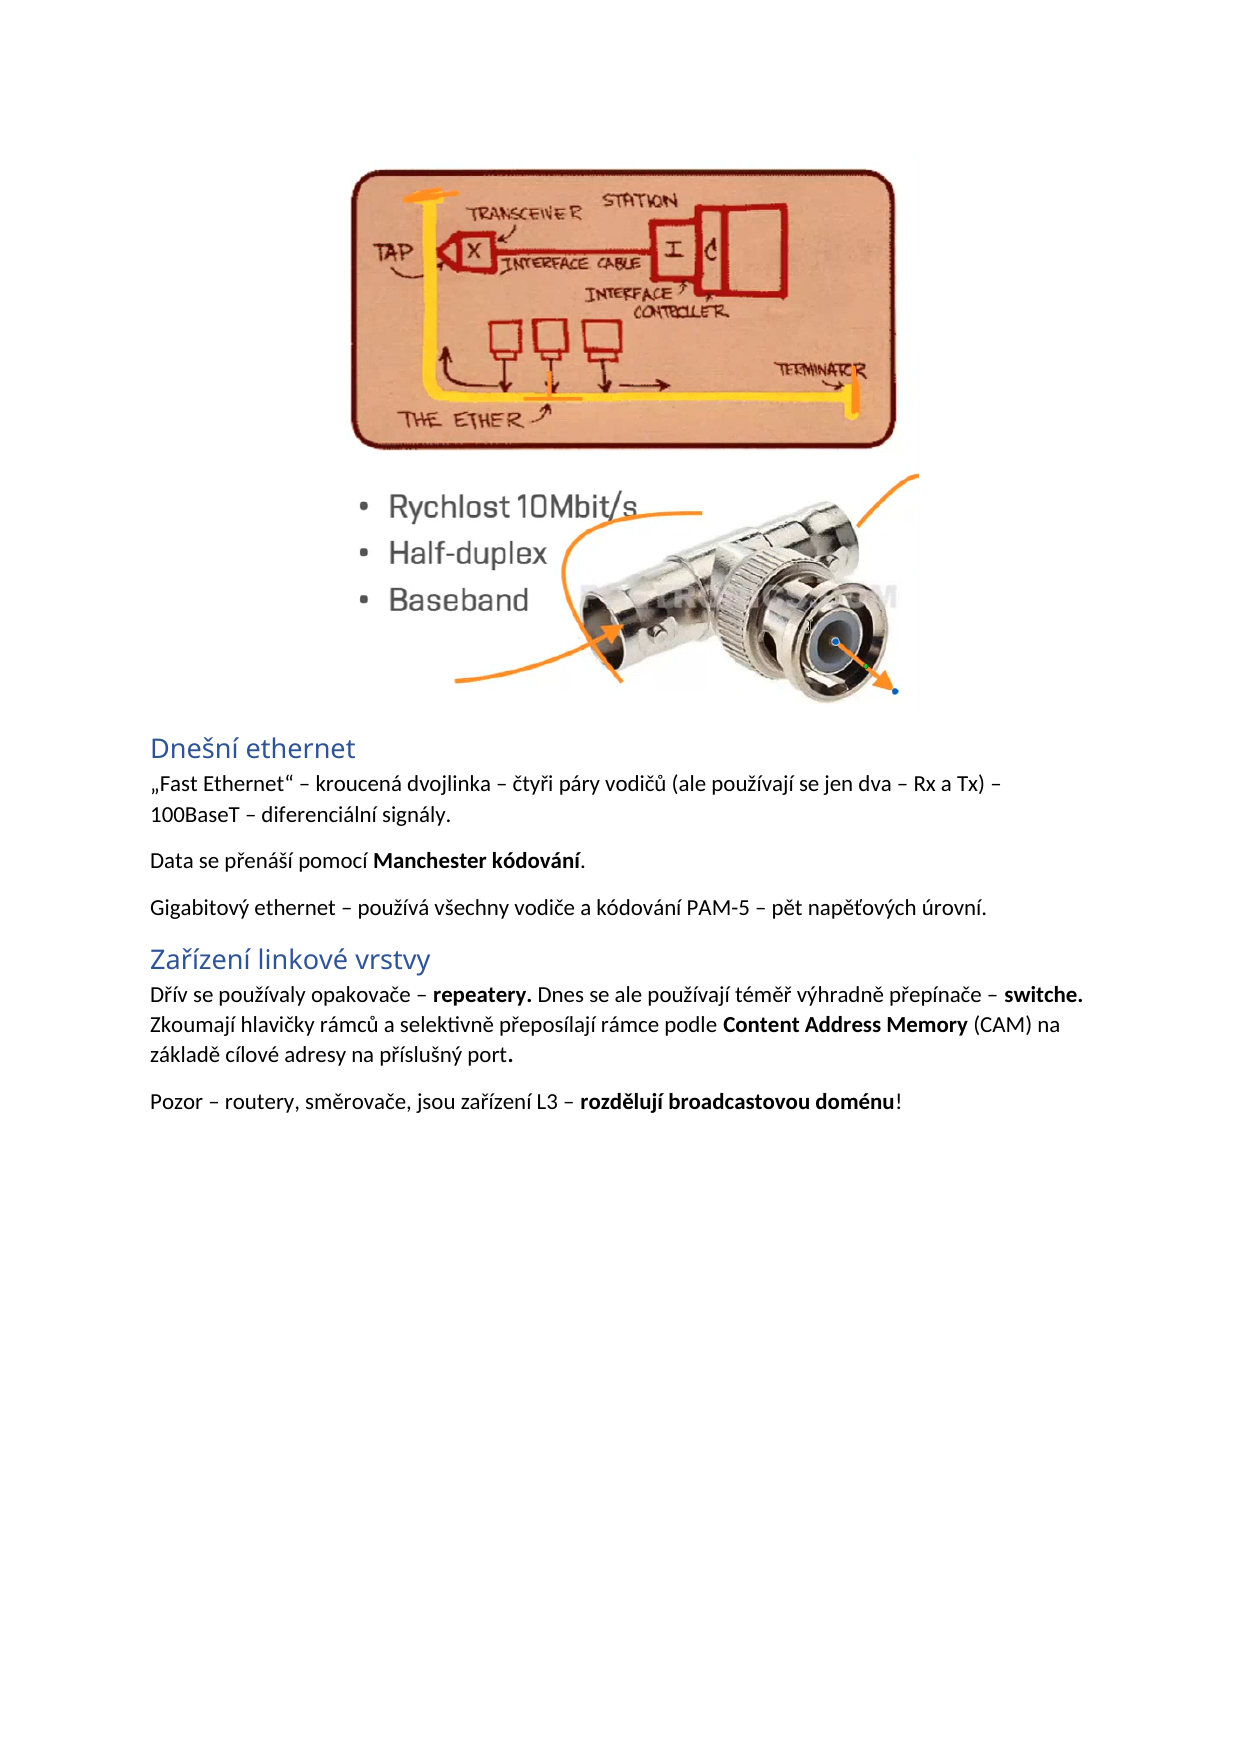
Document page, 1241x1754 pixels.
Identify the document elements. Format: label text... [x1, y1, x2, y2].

text Data se přenáší pomocí Manchester kódování. [150, 847, 1090, 875]
text Pozor – routery, směrovače, jsou zařízení L3 – rozdělují broadcastovou doménu! [150, 1087, 1090, 1116]
subtitle Dnešní ethernet [150, 730, 1090, 767]
text Gigabitový ethernet – používá všechny vodiče a kódování PAM-5 – pět napěťových úrovní. [150, 893, 1090, 922]
text „Fast Ethernet“ – kroucená dvojlinka – čtyři páry vodičů (ale používají se jen dva – Rx a Tx) – 100BaseT – diferenciální signály. [150, 769, 1090, 828]
text Dřív se používaly opakovače – repeatery. Dnes se ale používají téměř výhradně přepínače – switche. Zkoumají hlavičky rámců a selektivně přeposílají rámce podle Content Address Memory (CAM) na základě cílové adresy na příslušný port. [150, 980, 1090, 1069]
subtitle Zařízení linkové vrstvy [150, 940, 1090, 977]
picture [321, 150, 920, 711]
